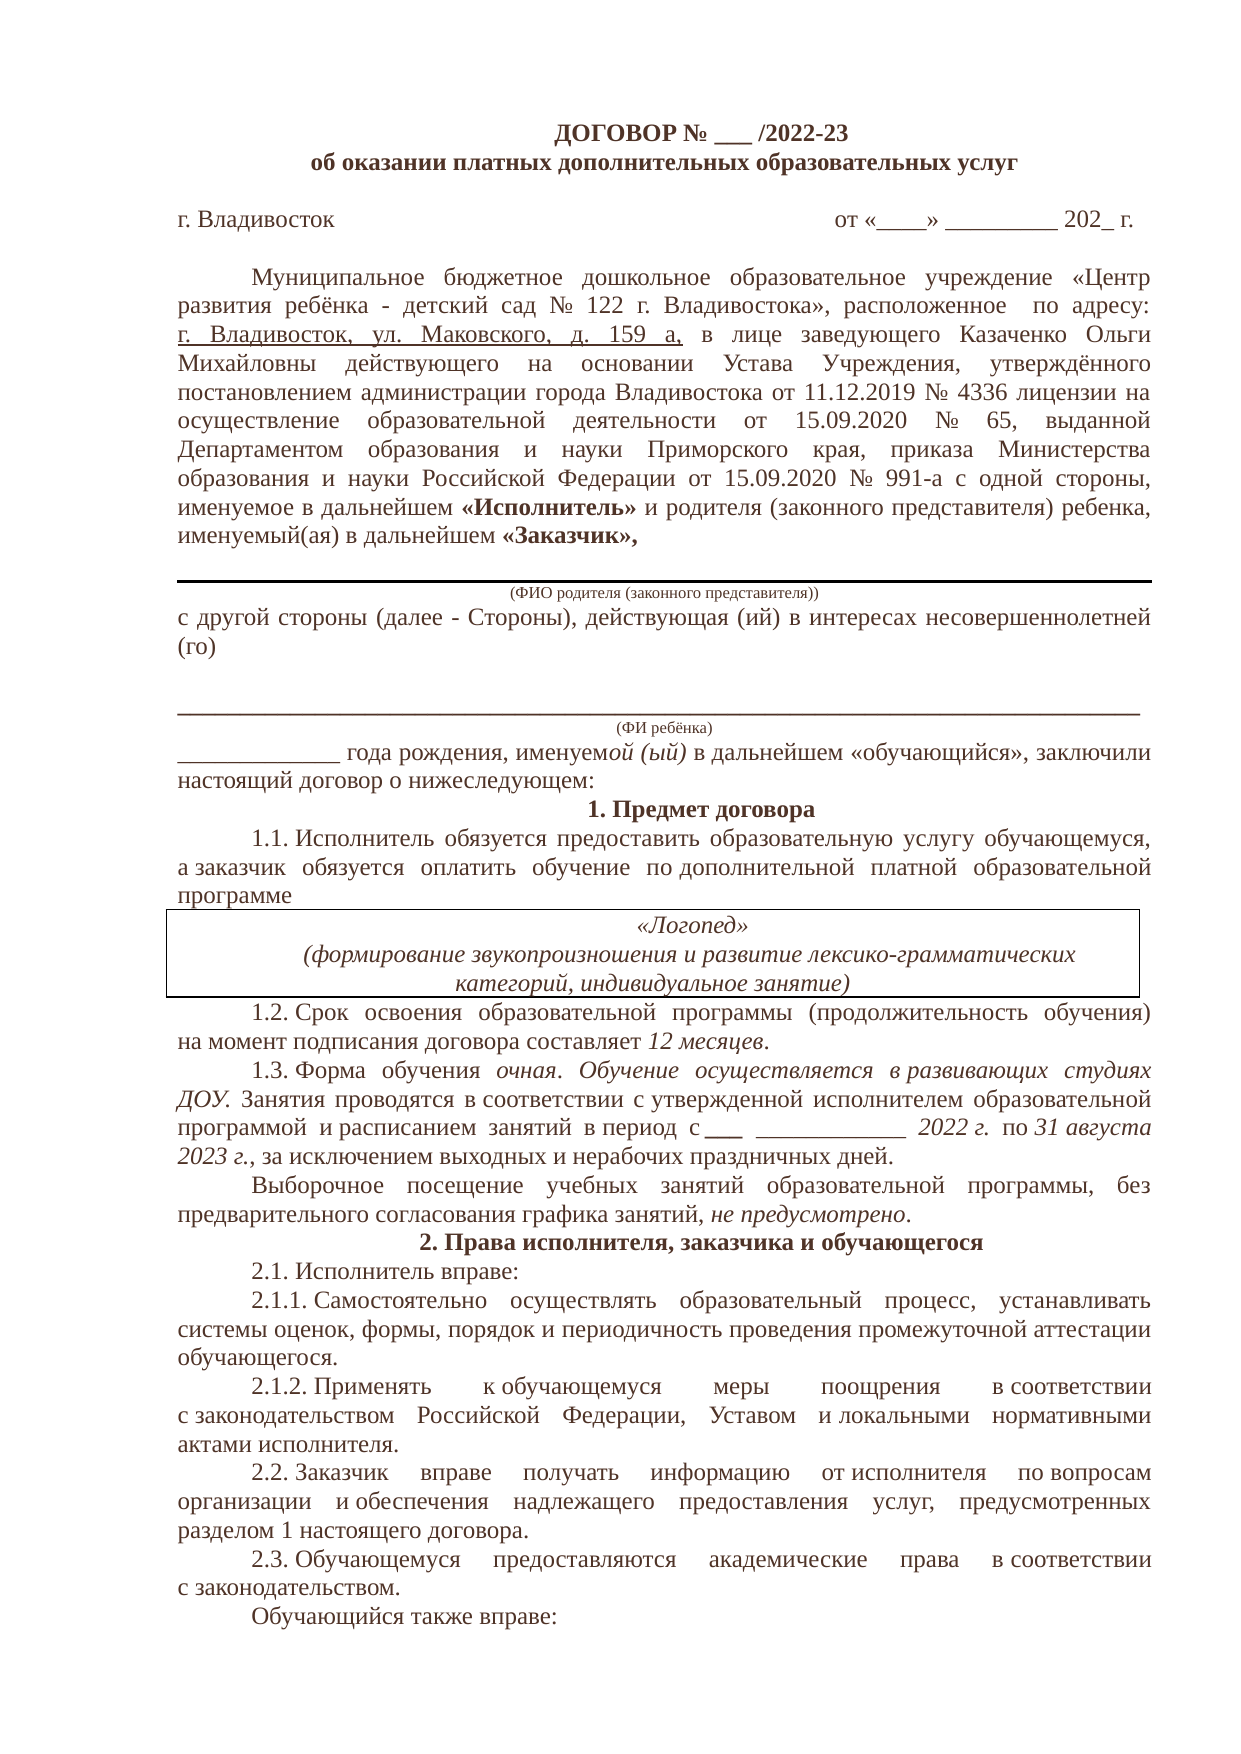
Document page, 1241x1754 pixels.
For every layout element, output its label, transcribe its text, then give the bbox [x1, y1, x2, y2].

text Муниципальное бюджетное дошкольное образовательное учреждение «Центр развития ребёнка - детский сад № 122 г. Владивостока», расположенное по адресу: г. Владивосток, ул. Маковского, д. 159 а, в лице заведующего Казаченко Ольги Михайловны действующего на основании Устава Учреждения, утверждённого постановлением администрации города Владивостока от 11.12.2019 № 4336 лицензии на осуществление образовательной деятельности от 15.09.2020 № 65, выданной Департаментом образования и науки Приморского края, приказа Министерства образования и науки Российской Федерации от 15.09.2020 № 991-а с одной стороны, именуемое в дальнейшем «Исполнитель» и родителя (законного представителя) ребенка, именуемый(ая) в дальнейшем «Заказчик», [177, 262, 1152, 549]
text Обучающийся также вправе: [177, 1601, 1152, 1630]
text 2.3. Обучающемуся предоставляются академические права в соответствии с законодательством. [177, 1544, 1152, 1601]
text 2. Права исполнителя, заказчика и обучающегося [177, 1227, 1152, 1256]
text (ФИ ребёнка) [177, 717, 1152, 737]
text об оказании платных дополнительных образовательных услуг [177, 147, 1152, 176]
text ДОГОВОР № ___ /2022-23 [177, 118, 1152, 147]
text 1.1. Исполнитель обязуется предоставить образовательную услугу обучающемуся, а заказчик обязуется оплатить обучение по дополнительной платной образовательной программе [177, 823, 1152, 909]
text 2.1.2. Применять к обучающемуся меры поощрения в соответствии с законодательством Российской Федерации, Уставом и локальными нормативными актами исполнителя. [177, 1371, 1152, 1457]
text (ФИО родителя (законного представителя)) [177, 583, 1152, 602]
text Выборочное посещение учебных занятий образовательной программы, без предварительного согласования графика занятий, не предусмотрено. [177, 1170, 1152, 1227]
table_header «Логопед» (формирование звукопроизношения и развитие лексико-грамматических категорий, индивидуальное занятие) [167, 910, 1139, 996]
text с другой стороны (далее - Стороны), действующая (ий) в интересах несовершеннолетней (го) [177, 602, 1152, 660]
text 1.3. Форма обучения очная. Обучение осуществляется в развивающих студиях ДОУ. Занятия проводятся в соответствии с утвержденной исполнителем образовательной программой и расписанием занятий в период с ___ ____________ 2022 г. по 31 августа 2023 г., за исключением выходных и нерабочих праздничных дней. [177, 1055, 1152, 1170]
text _____________________________________________________________________________ [177, 689, 1152, 717]
text 1. Предмет договора [177, 794, 1152, 823]
text г. Владивосток от «____» _________ 202_ г. [177, 204, 1152, 233]
text 2.2. Заказчик вправе получать информацию от исполнителя по вопросам организации и обеспечения надлежащего предоставления услуг, предусмотренных разделом 1 настоящего договора. [177, 1457, 1152, 1544]
text 2.1. Исполнитель вправе: [177, 1256, 1152, 1285]
text 1.2. Срок освоения образовательной программы (продолжительность обучения) на момент подписания договора составляет 12 месяцев. [177, 997, 1152, 1055]
text _____________ года рождения, именуемой (ый) в дальнейшем «обучающийся», заключили настоящий договор о нижеследующем: [177, 737, 1152, 794]
text 2.1.1. Самостоятельно осуществлять образовательный процесс, устанавливать системы оценок, формы, порядок и периодичность проведения промежуточной аттестации обучающегося. [177, 1285, 1152, 1371]
